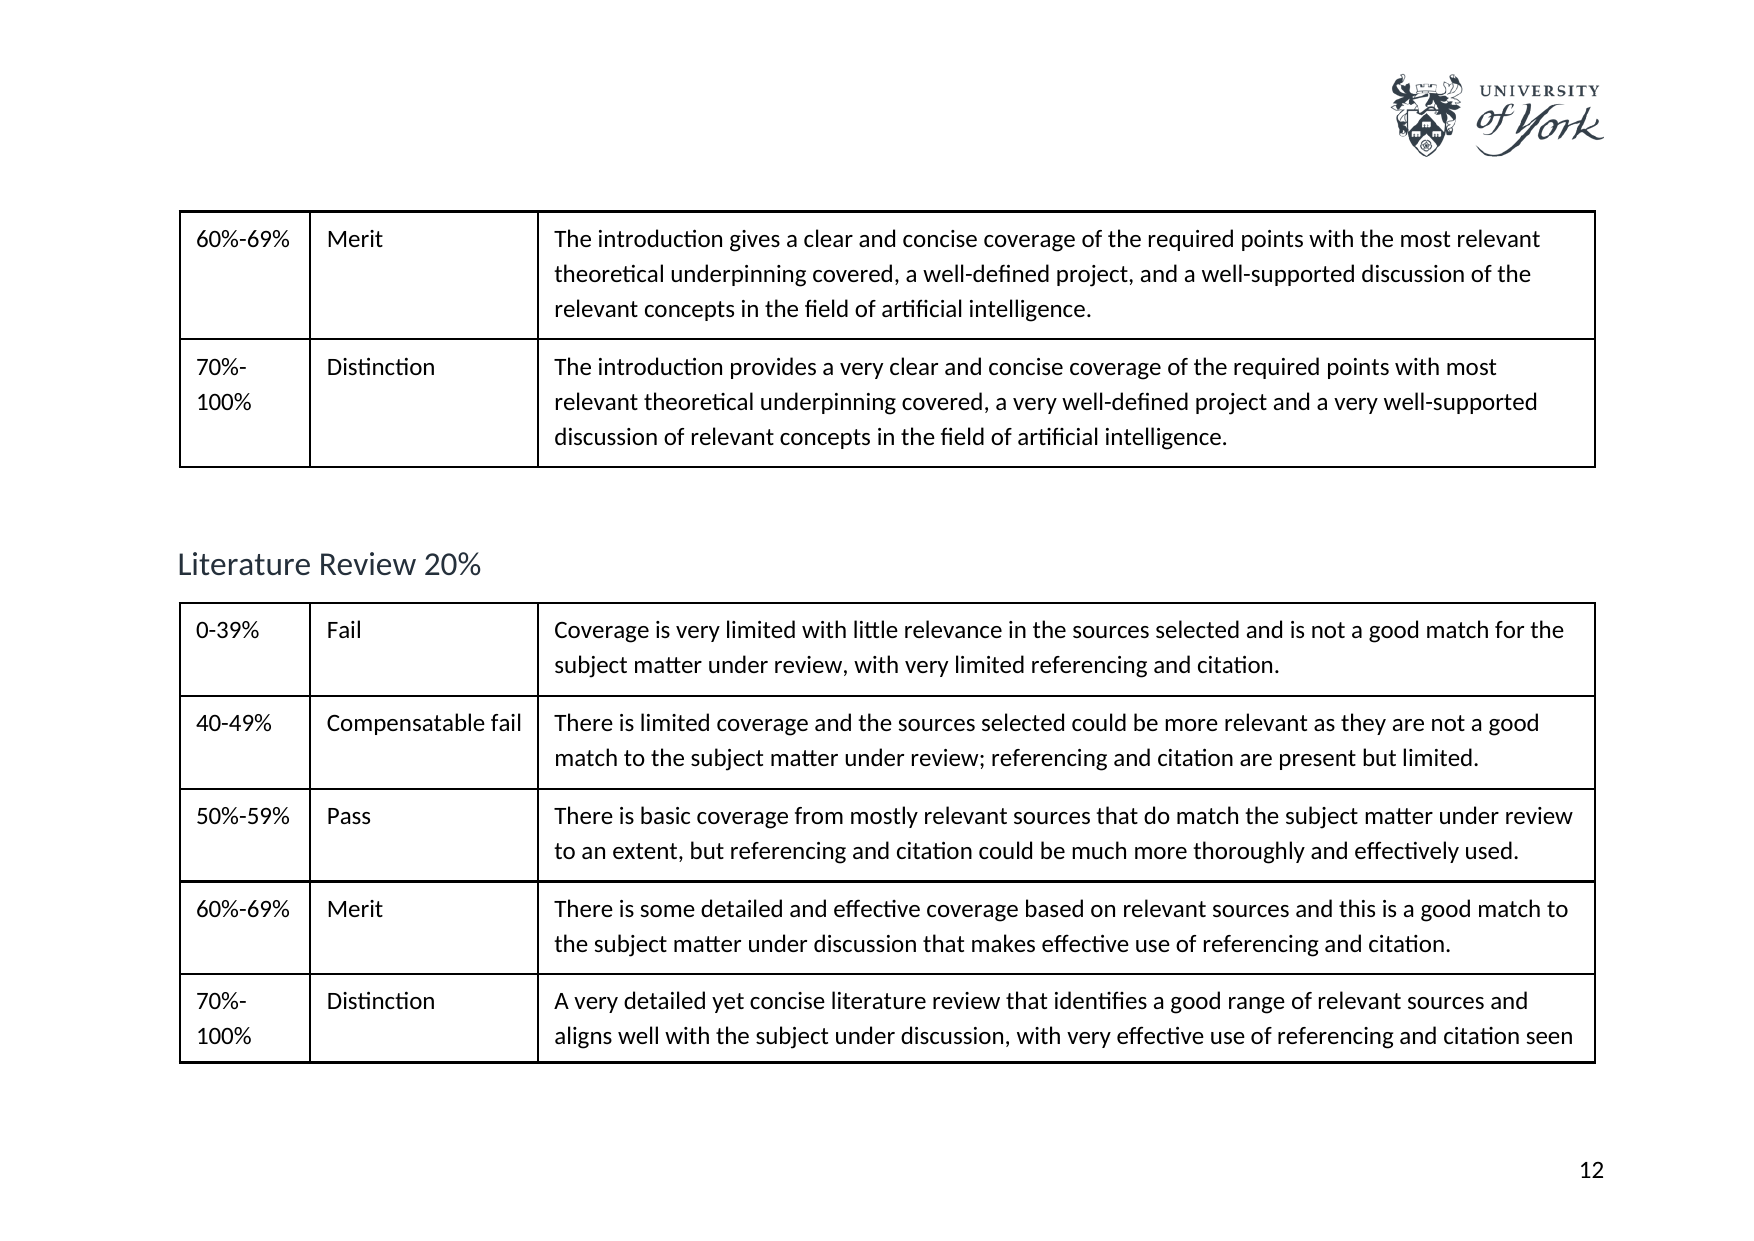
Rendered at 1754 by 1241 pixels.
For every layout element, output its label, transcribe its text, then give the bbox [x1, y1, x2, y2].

table_cell Merit [311, 883, 537, 973]
table_cell The introduction gives a clear and concise coverage of the required points with the most relevant theoretical underpinning covered, a well-defined project, and a well-supported discussion of the relevant concepts in the field of artificial intelligence. [539, 213, 1594, 338]
table_cell 60%-69% [181, 213, 309, 338]
table_cell 40-49% [181, 697, 309, 788]
table_cell Pass [311, 790, 537, 880]
table_cell 60%-69% [181, 883, 309, 973]
table_cell Distinction [311, 975, 537, 1061]
table_cell Distinction [311, 340, 537, 466]
table_cell Compensatable fail [311, 697, 537, 788]
table_cell 70%-100% [181, 340, 309, 466]
table_cell The introduction provides a very clear and concise coverage of the required points with most relevant theoretical underpinning covered, a very well-defined project and a very well-supported discussion of relevant concepts in the field of artificial intelligence. [539, 340, 1594, 466]
table_header 0-39% [181, 604, 309, 695]
table_header Coverage is very limited with little relevance in the sources selected and is not a good match for the subject matter under review, with very limited referencing and citation. [539, 604, 1594, 695]
table_cell 50%-59% [181, 790, 309, 880]
table_cell Merit [311, 213, 537, 338]
table_cell There is limited coverage and the sources selected could be more relevant as they are not a good match to the subject matter under review; referencing and citation are present but limited. [539, 697, 1594, 788]
table_cell 70%-100% [181, 975, 309, 1061]
table_cell There is some detailed and effective coverage based on relevant sources and this is a good match to the subject matter under discussion that makes effective use of referencing and citation. [539, 883, 1594, 973]
subtitle Literature Review 20% [177, 543, 1604, 584]
table_cell There is basic coverage from mostly relevant sources that do match the subject matter under review to an extent, but referencing and citation could be much more thoroughly and effectively used. [539, 790, 1594, 880]
picture [1390, 73, 1604, 157]
table_header Fail [311, 604, 537, 695]
